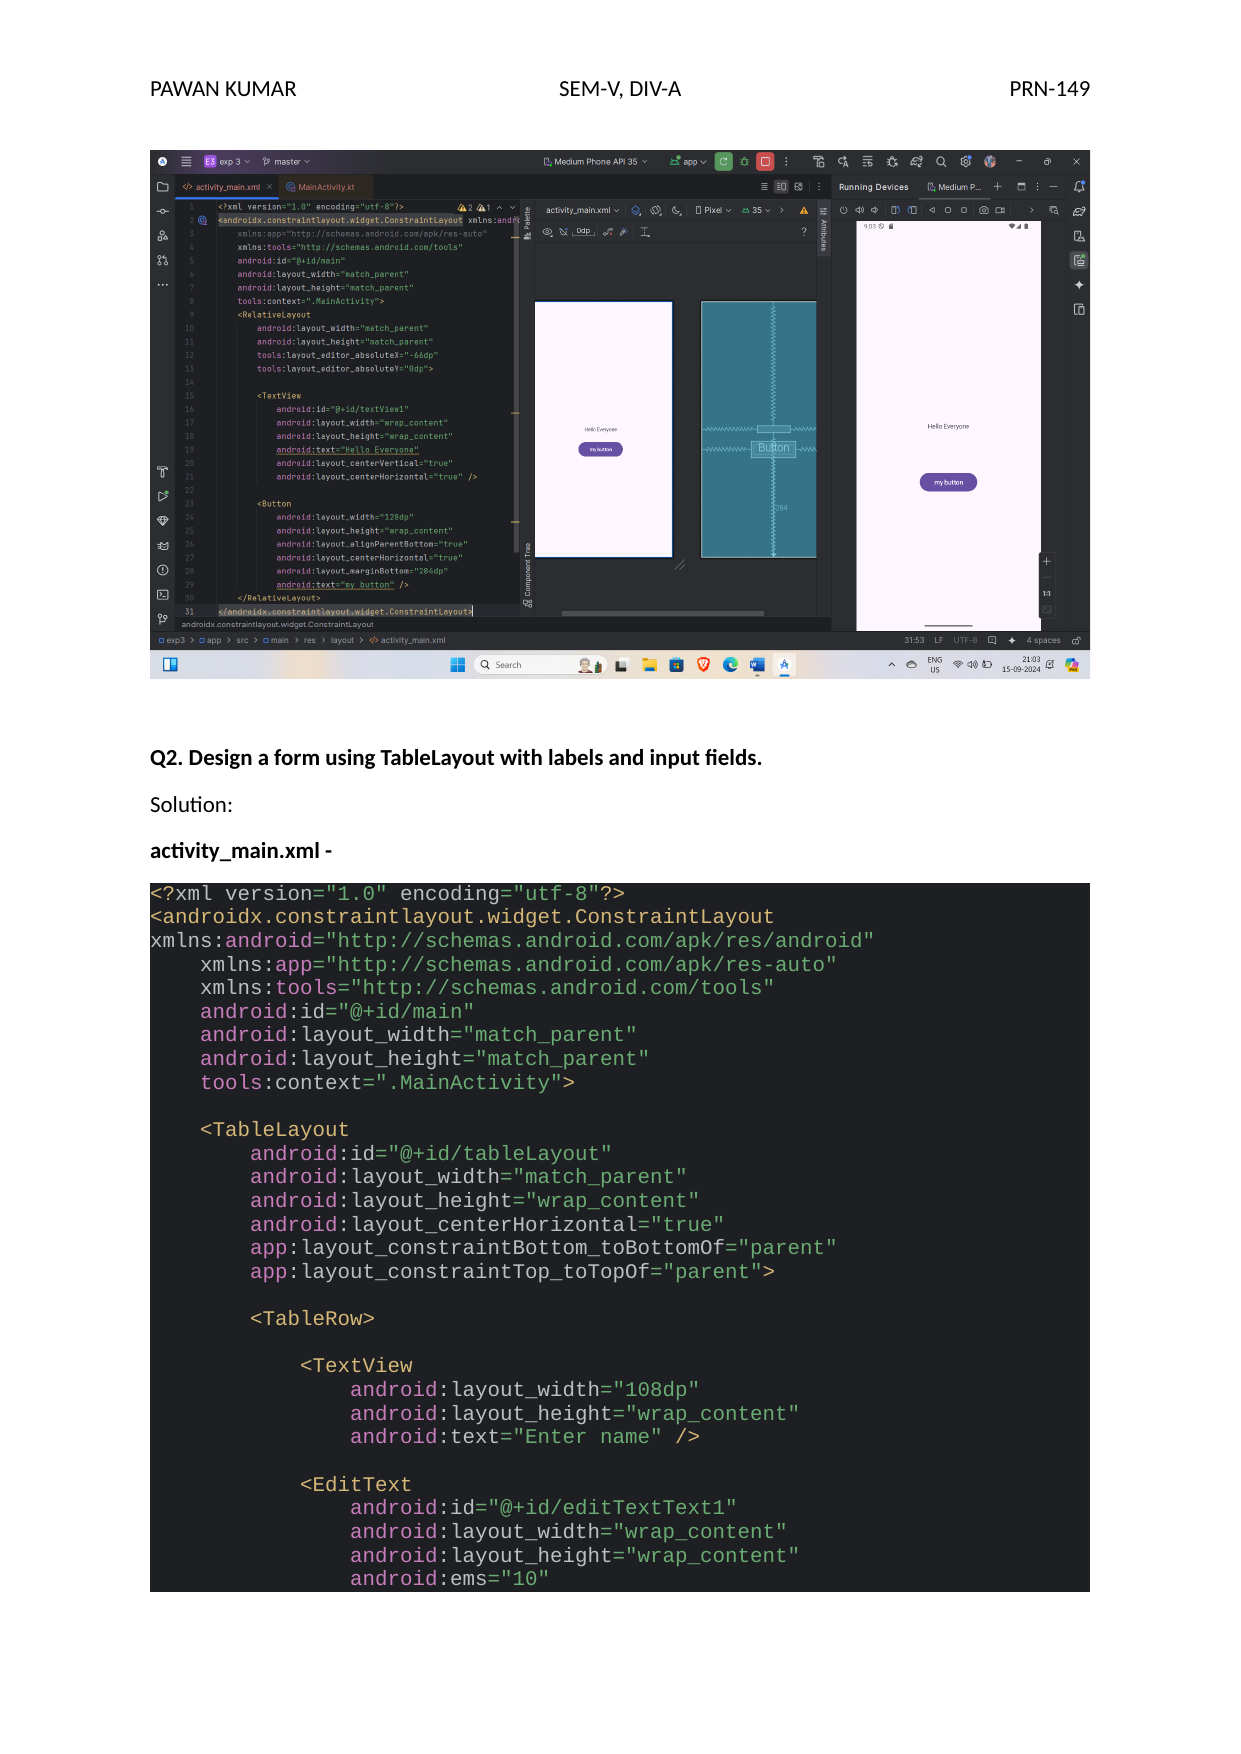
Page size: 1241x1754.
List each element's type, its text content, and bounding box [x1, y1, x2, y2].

text Solution: [150, 790, 1090, 818]
text Q2. Design a form using TableLayout with labels and input fields. [150, 743, 1090, 772]
picture [150, 150, 1091, 679]
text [150, 883, 1090, 1592]
text activity_main.xml - [150, 836, 1090, 864]
